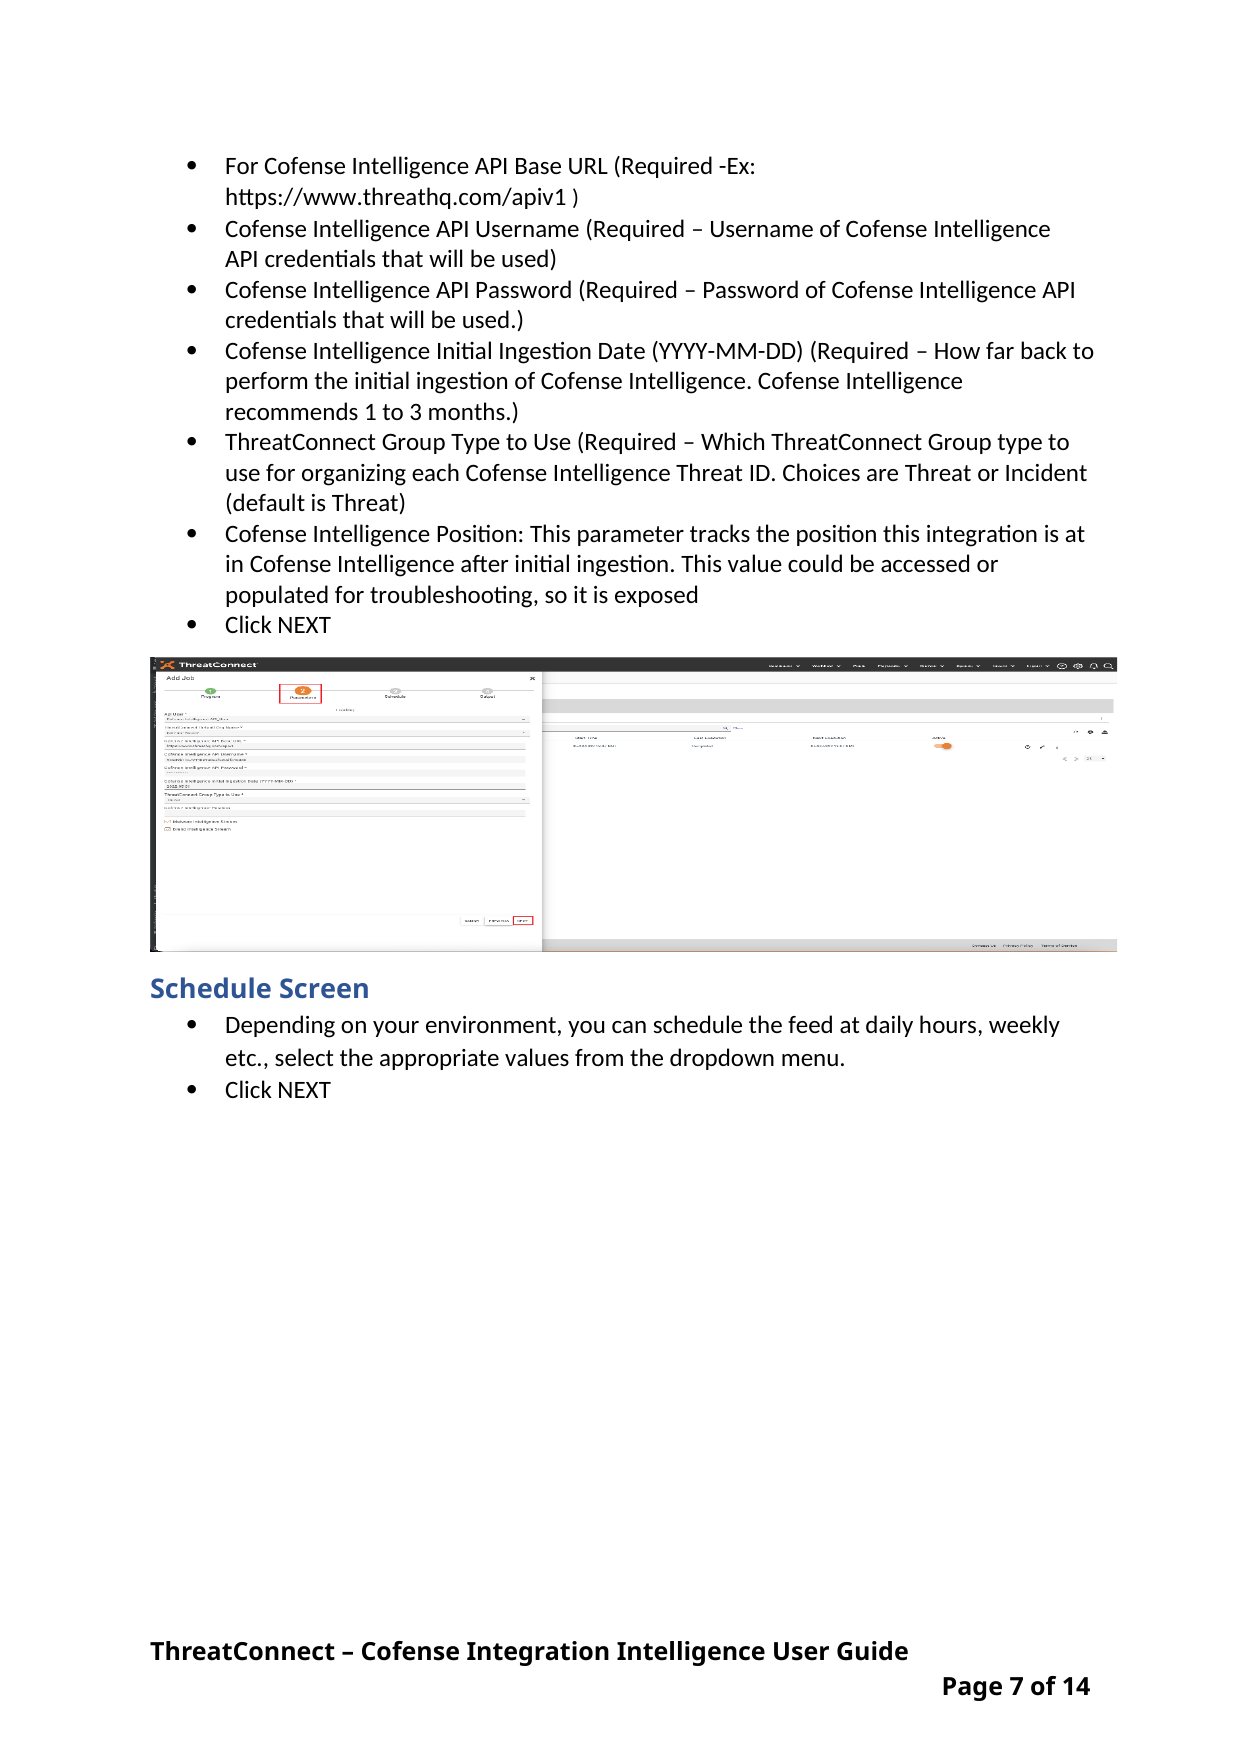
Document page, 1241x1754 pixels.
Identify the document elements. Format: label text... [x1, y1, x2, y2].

list Cofense Intelligence API Password (Required – Password of Cofense Intelligence API credentials that will be used.) [187, 274, 1090, 335]
list Cofense Intelligence API Username (Required – Username of Cofense Intelligence API credentials that will be used) [187, 213, 1090, 274]
list Cofense Intelligence Position: This parameter tracks the position this integration is at in Cofense Intelligence after initial ingestion. This value could be accessed or populated for troubleshooting, so it is exposed [187, 518, 1090, 609]
picture [150, 657, 1118, 952]
list Depending on your environment, you can schedule the feed at daily hours, weekly etc., select the appropriate values from the dropdown menu. [187, 1009, 1090, 1072]
list For Cofense Intelligence API Base URL (Required -Ex: https://www.threathq.com/apiv1 ) [187, 150, 1090, 212]
subtitle Schedule Screen [150, 969, 1090, 1006]
list Click NEXT [187, 1075, 1090, 1105]
list Cofense Intelligence Initial Ingestion Date (YYYY-MM-DD) (Required – How far back to perform the initial ingestion of Cofense Intelligence. Cofense Intelligence recommends 1 to 3 months.) [187, 335, 1103, 426]
list ThreatConnect Group Type to Use (Required – Which ThreatConnect Group type to use for organizing each Cofense Intelligence Threat ID. Choices are Threat or Incident (default is Threat) [187, 426, 1103, 518]
list Click NEXT [187, 609, 1090, 640]
